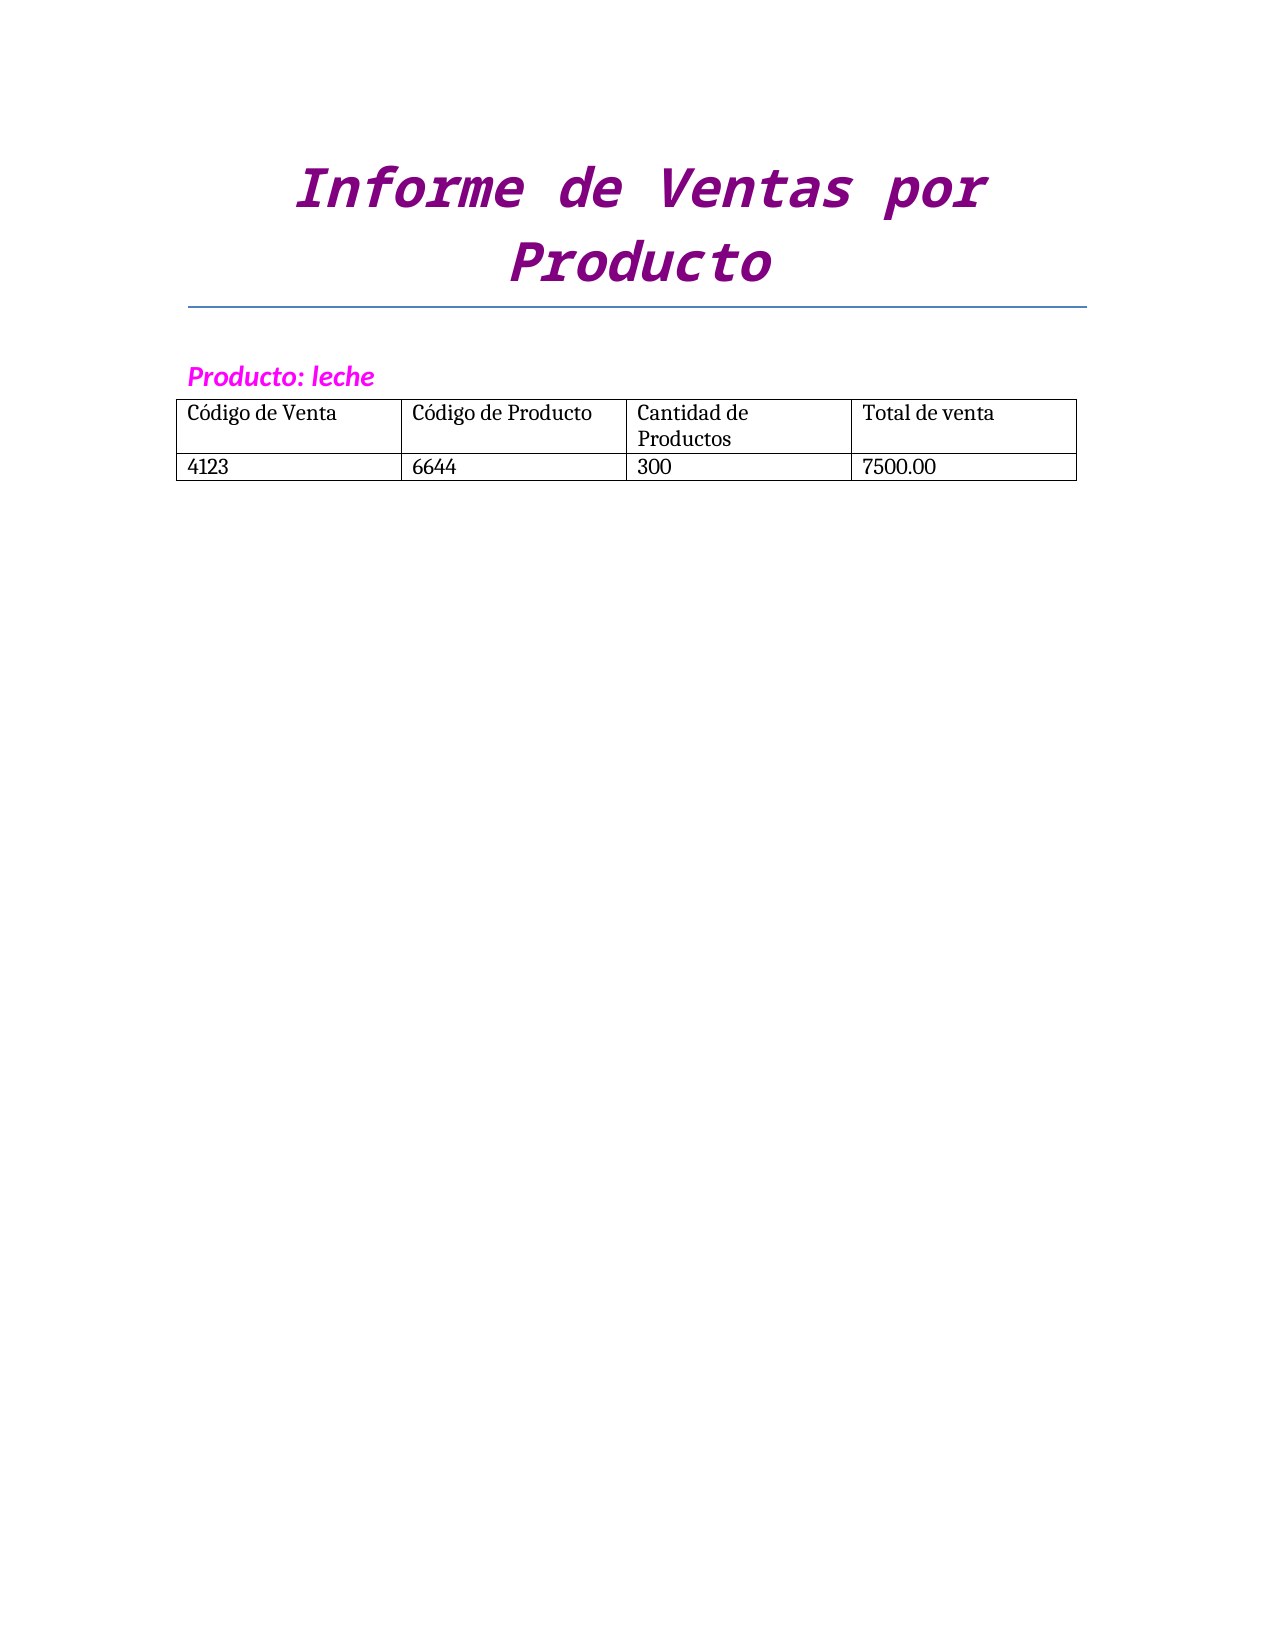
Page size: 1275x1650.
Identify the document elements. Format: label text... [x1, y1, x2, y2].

table_header Código de Venta [177, 400, 401, 453]
table_cell 4123 [177, 454, 401, 480]
table_cell 7500.00 [852, 454, 1076, 480]
subtitle Producto: leche [187, 358, 1087, 393]
table_cell 300 [627, 454, 851, 480]
table_header Código de Producto [402, 400, 626, 453]
table_header Total de venta [852, 400, 1076, 453]
table_cell 6644 [402, 454, 626, 480]
table_header Cantidad de Productos [627, 400, 851, 453]
title Informe de Ventas por Producto [187, 150, 1087, 308]
